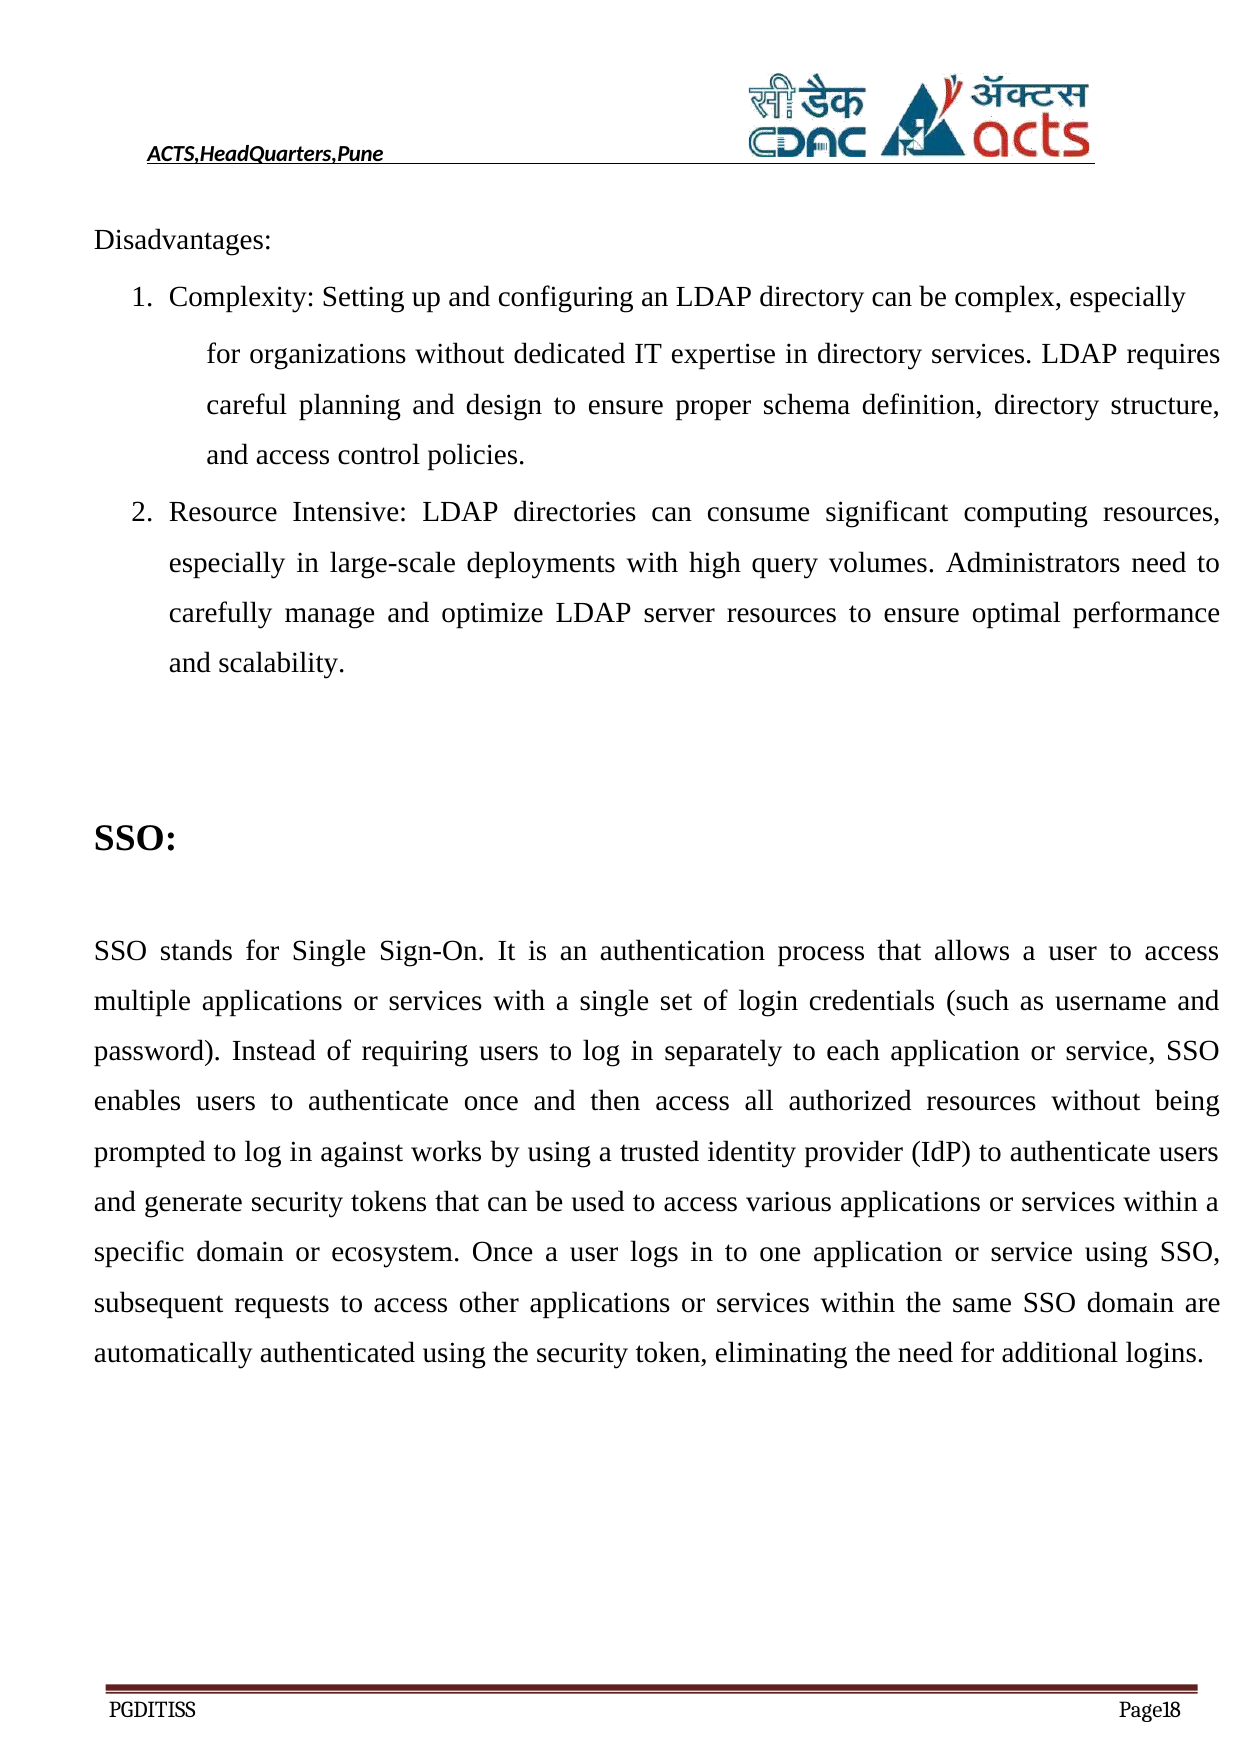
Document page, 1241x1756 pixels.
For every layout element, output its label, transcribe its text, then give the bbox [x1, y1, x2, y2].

list Complexity: Setting up and configuring an LDAP directory can be complex, especially [131, 279, 1221, 313]
list Resource Intensive: LDAP directories can consume significant computing resources, especially in large-scale deployments with high query volumes. Administrators need to carefully manage and optimize LDAP server resources to ensure optimal performance and scalability. [131, 494, 1221, 679]
text SSO: [94, 815, 1221, 858]
text Disadvantages: [94, 222, 1221, 255]
text SSO stands for Single Sign-On. It is an authentication process that allows a user to access multiple applications or services with a single set of login credentials (such as username and password). Instead of requiring users to log in separately to each application or service, SSO enables users to authenticate once and then access all authorized resources without being prompted to log in against works by using a trusted identity provider (IdP) to authenticate users and generate security tokens that can be used to access various applications or services within a specific domain or ecosystem. Once a user logs in to one application or service using SSO, subsequent requests to access other applications or services within the same SSO domain are automatically authenticated using the security token, eliminating the need for additional logins. [94, 933, 1221, 1369]
text for organizations without dedicated IT expertise in directory services. LDAP requires careful planning and design to ensure proper schema definition, directory structure, and access control policies. [206, 336, 1221, 471]
picture [748, 73, 1090, 157]
